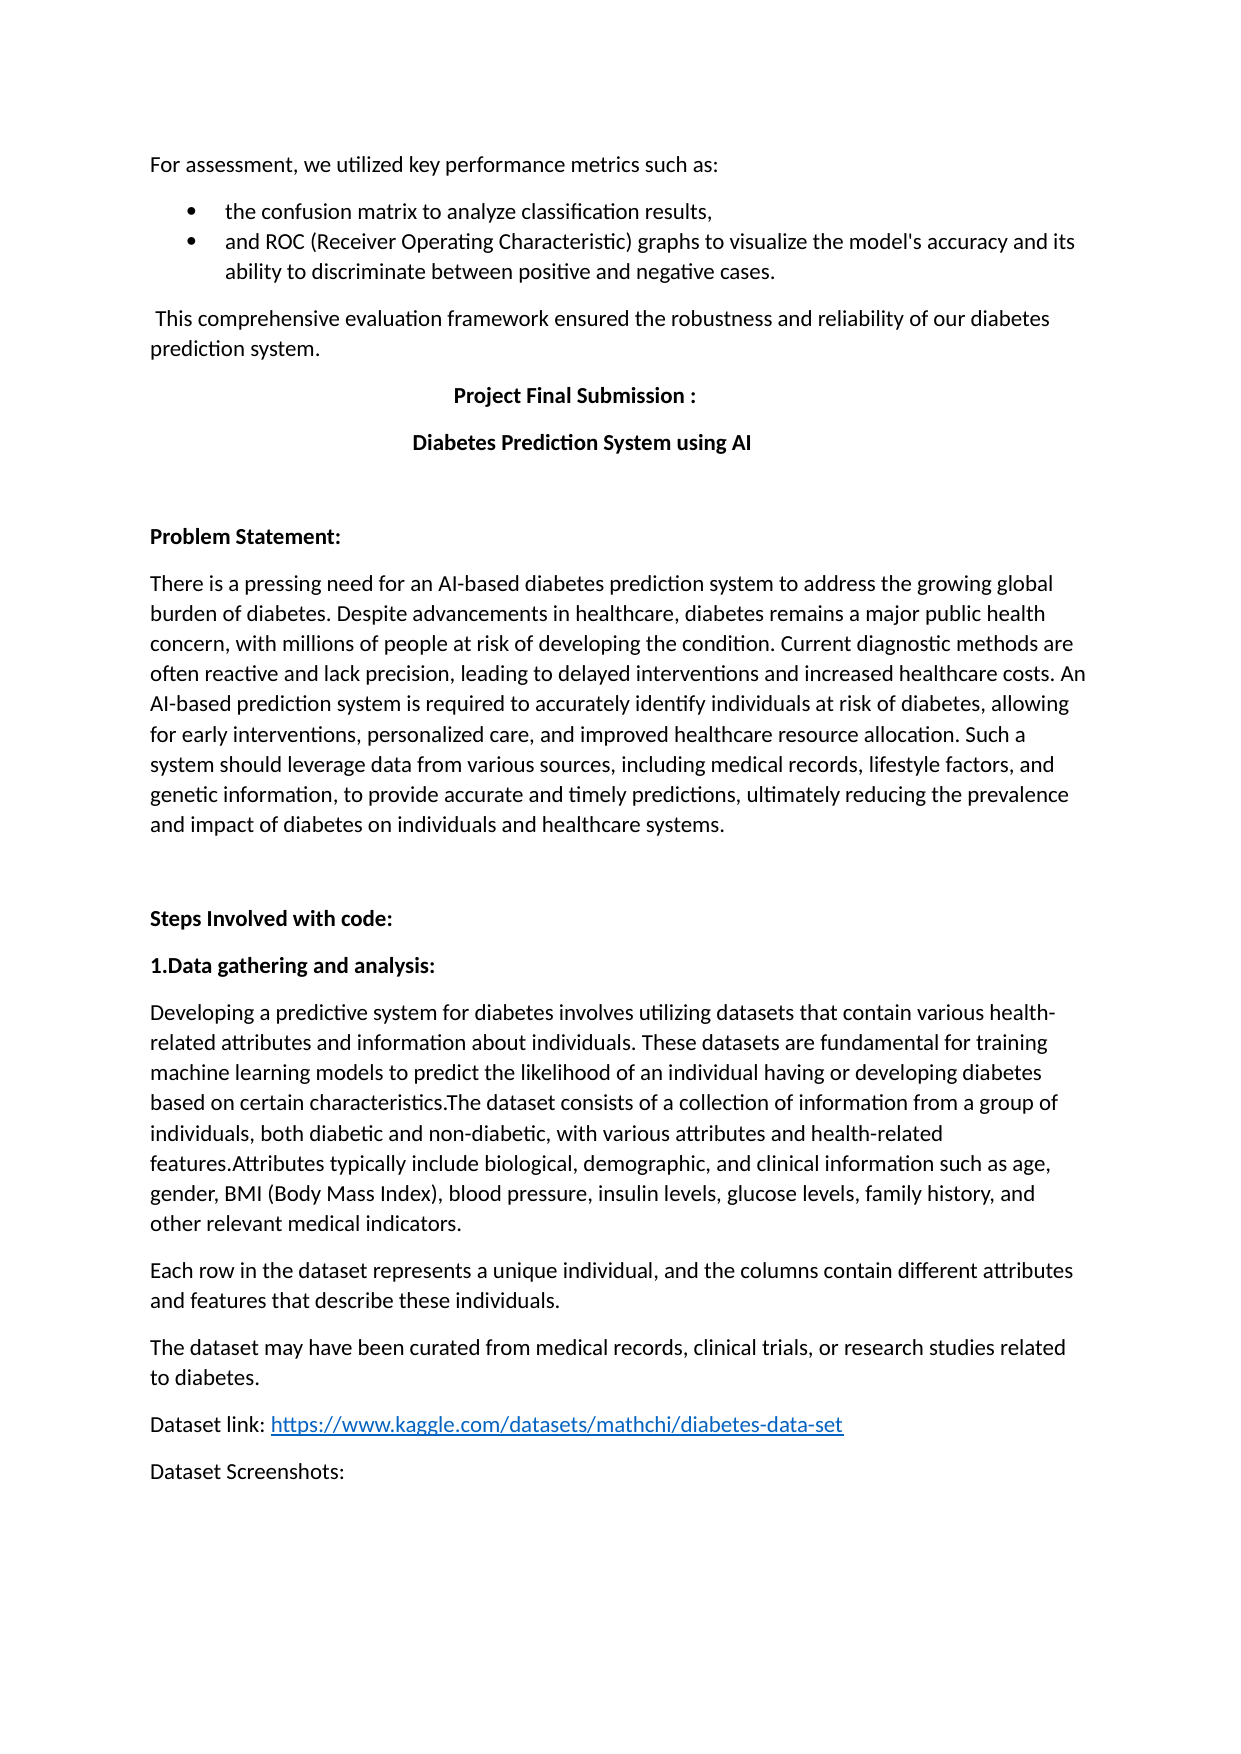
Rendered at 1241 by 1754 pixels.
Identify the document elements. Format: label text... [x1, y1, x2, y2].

list the confusion matrix to analyze classification results, [187, 197, 1090, 225]
text There is a pressing need for an AI-based diabetes prediction system to address the growing global burden of diabetes. Despite advancements in healthcare, diabetes remains a major public health concern, with millions of people at risk of developing the condition. Current diagnostic methods are often reactive and lack precision, leading to delayed interventions and increased healthcare costs. An AI-based prediction system is required to accurately identify individuals at risk of diabetes, allowing for early interventions, personalized care, and improved healthcare resource allocation. Such a system should leverage data from various sources, including medical records, lifestyle factors, and genetic information, to provide accurate and timely predictions, ultimately reducing the prevalence and impact of diabetes on individuals and healthcare systems. [150, 569, 1090, 838]
list and ROC (Receiver Operating Characteristic) graphs to visualize the model's accuracy and its ability to discriminate between positive and negative cases. [187, 227, 1090, 285]
text Dataset Screenshots: [150, 1457, 1090, 1485]
text 1.Data gathering and analysis: [150, 951, 1090, 979]
text For assessment, we utilized key performance metrics such as: [150, 150, 1090, 178]
text Steps Involved with code: [150, 904, 1090, 932]
text Problem Statement: [150, 522, 1090, 550]
text Each row in the dataset represents a unique individual, and the columns contain different attributes and features that describe these individuals. [150, 1256, 1090, 1314]
text Dataset link: https://www.kaggle.com/datasets/mathchi/diabetes-data-set [150, 1410, 1090, 1438]
text This comprehensive evaluation framework ensured the robustness and reliability of our diabetes prediction system. [150, 304, 1090, 362]
text Developing a predictive system for diabetes involves utilizing datasets that contain various health-related attributes and information about individuals. These datasets are fundamental for training machine learning models to predict the likelihood of an individual having or developing diabetes based on certain characteristics.The dataset consists of a collection of information from a group of individuals, both diabetic and non-diabetic, with various attributes and health-related features.Attributes typically include biological, demographic, and clinical information such as age, gender, BMI (Body Mass Index), blood pressure, insulin levels, glucose levels, family history, and other relevant medical indicators. [150, 998, 1090, 1237]
text Project Final Submission : [150, 381, 1090, 409]
text The dataset may have been curated from medical records, clinical trials, or research studies related to diabetes. [150, 1333, 1090, 1392]
text Diabetes Prediction System using AI [150, 428, 1090, 456]
